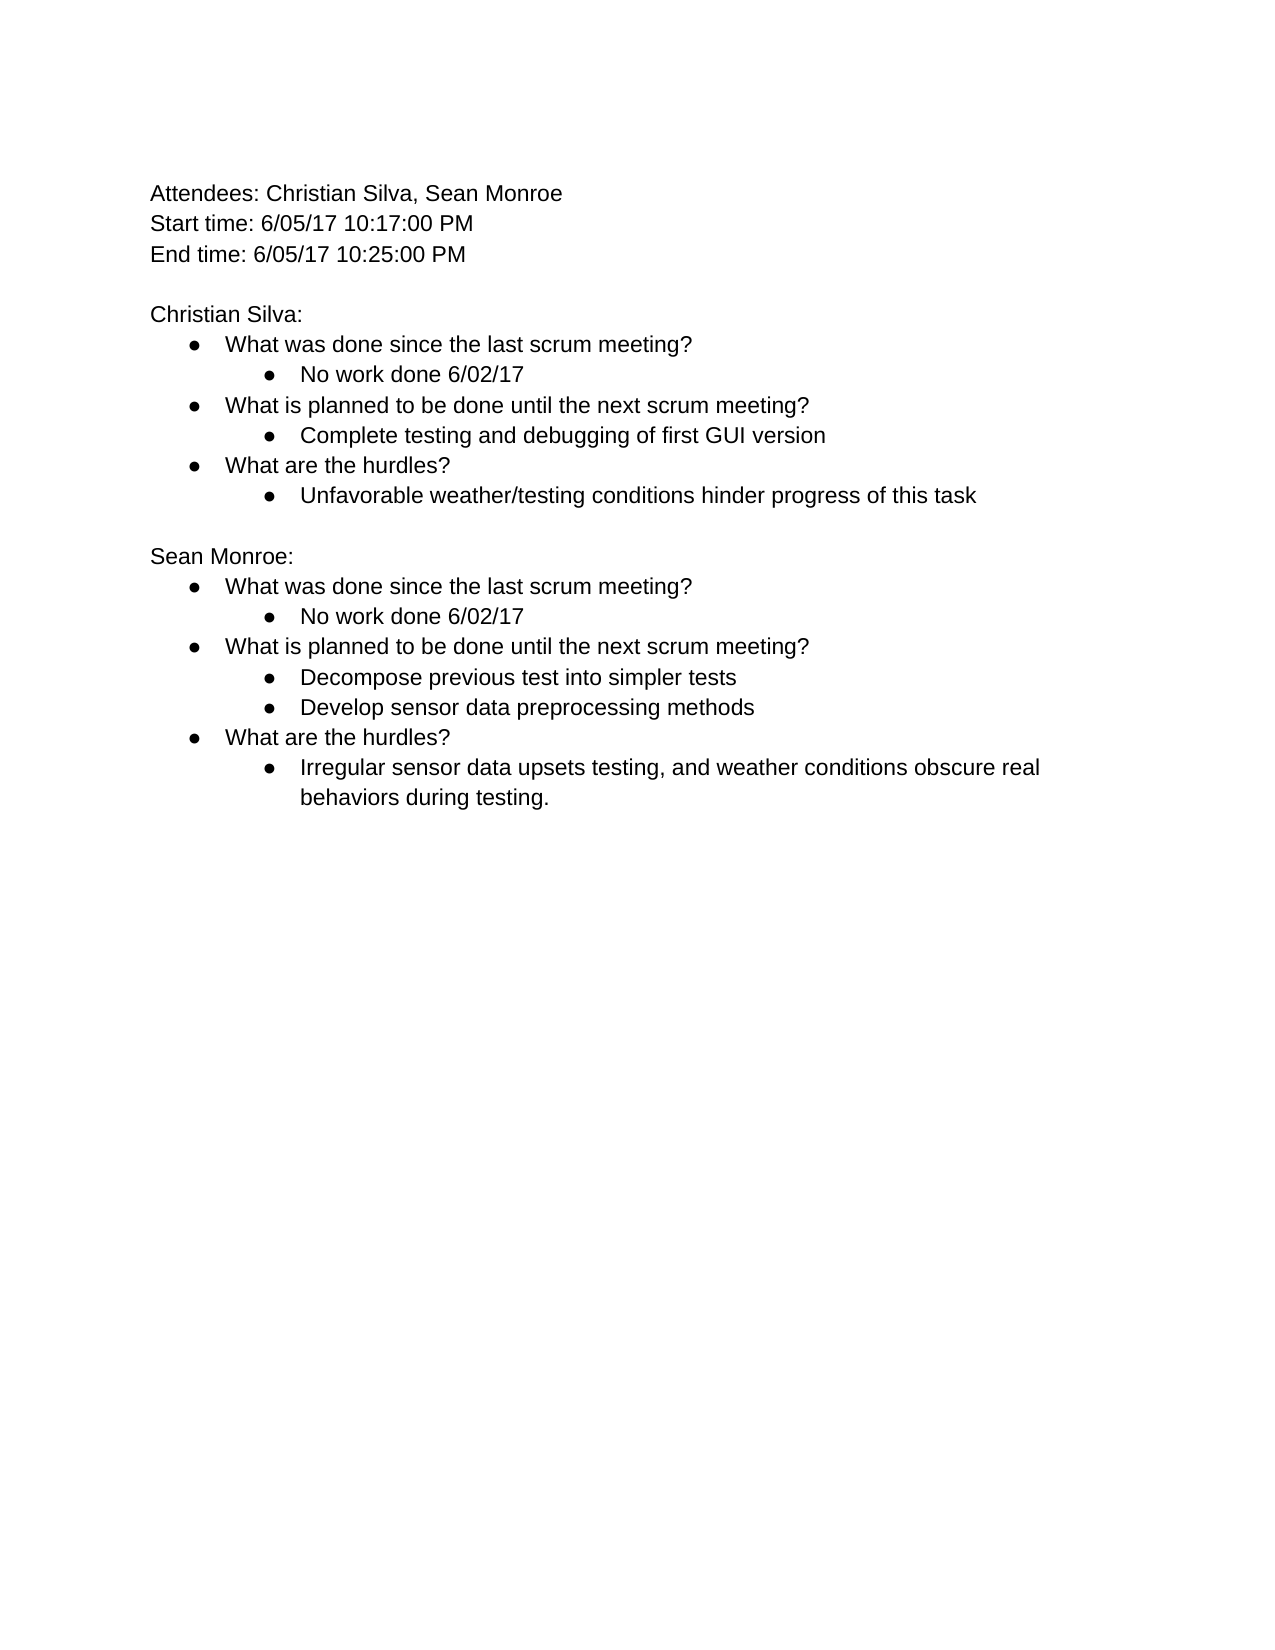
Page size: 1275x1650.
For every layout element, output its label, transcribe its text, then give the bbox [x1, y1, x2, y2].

list What was done since the last scrum meeting? [187, 331, 1125, 358]
list Unfavorable weather/testing conditions hinder progress of this task [225, 482, 1125, 509]
text Sean Monroe: [150, 543, 1125, 569]
list No work done 6/02/17 [225, 361, 1125, 388]
list Develop sensor data preprocessing methods [225, 694, 1125, 720]
text Attendees: Christian Silva, Sean Monroe [150, 180, 1125, 207]
list What is planned to be done until the next scrum meeting? [187, 392, 1125, 418]
list What are the hurdles? [187, 724, 1125, 750]
text Start time: 6/05/17 10:17:00 PM [150, 210, 1125, 237]
list Irregular sensor data upsets testing, and weather conditions obscure real behaviors during testing. [262, 754, 1125, 811]
list Complete testing and debugging of first GUI version [225, 422, 1125, 448]
list What was done since the last scrum meeting? [187, 573, 1125, 599]
text End time: 6/05/17 10:25:00 PM [150, 241, 1125, 267]
list Decompose previous test into simpler tests [225, 663, 1125, 690]
text Christian Silva: [150, 301, 1125, 327]
list What are the hurdles? [187, 452, 1125, 478]
list No work done 6/02/17 [225, 603, 1125, 629]
list What is planned to be done until the next scrum meeting? [187, 633, 1125, 660]
